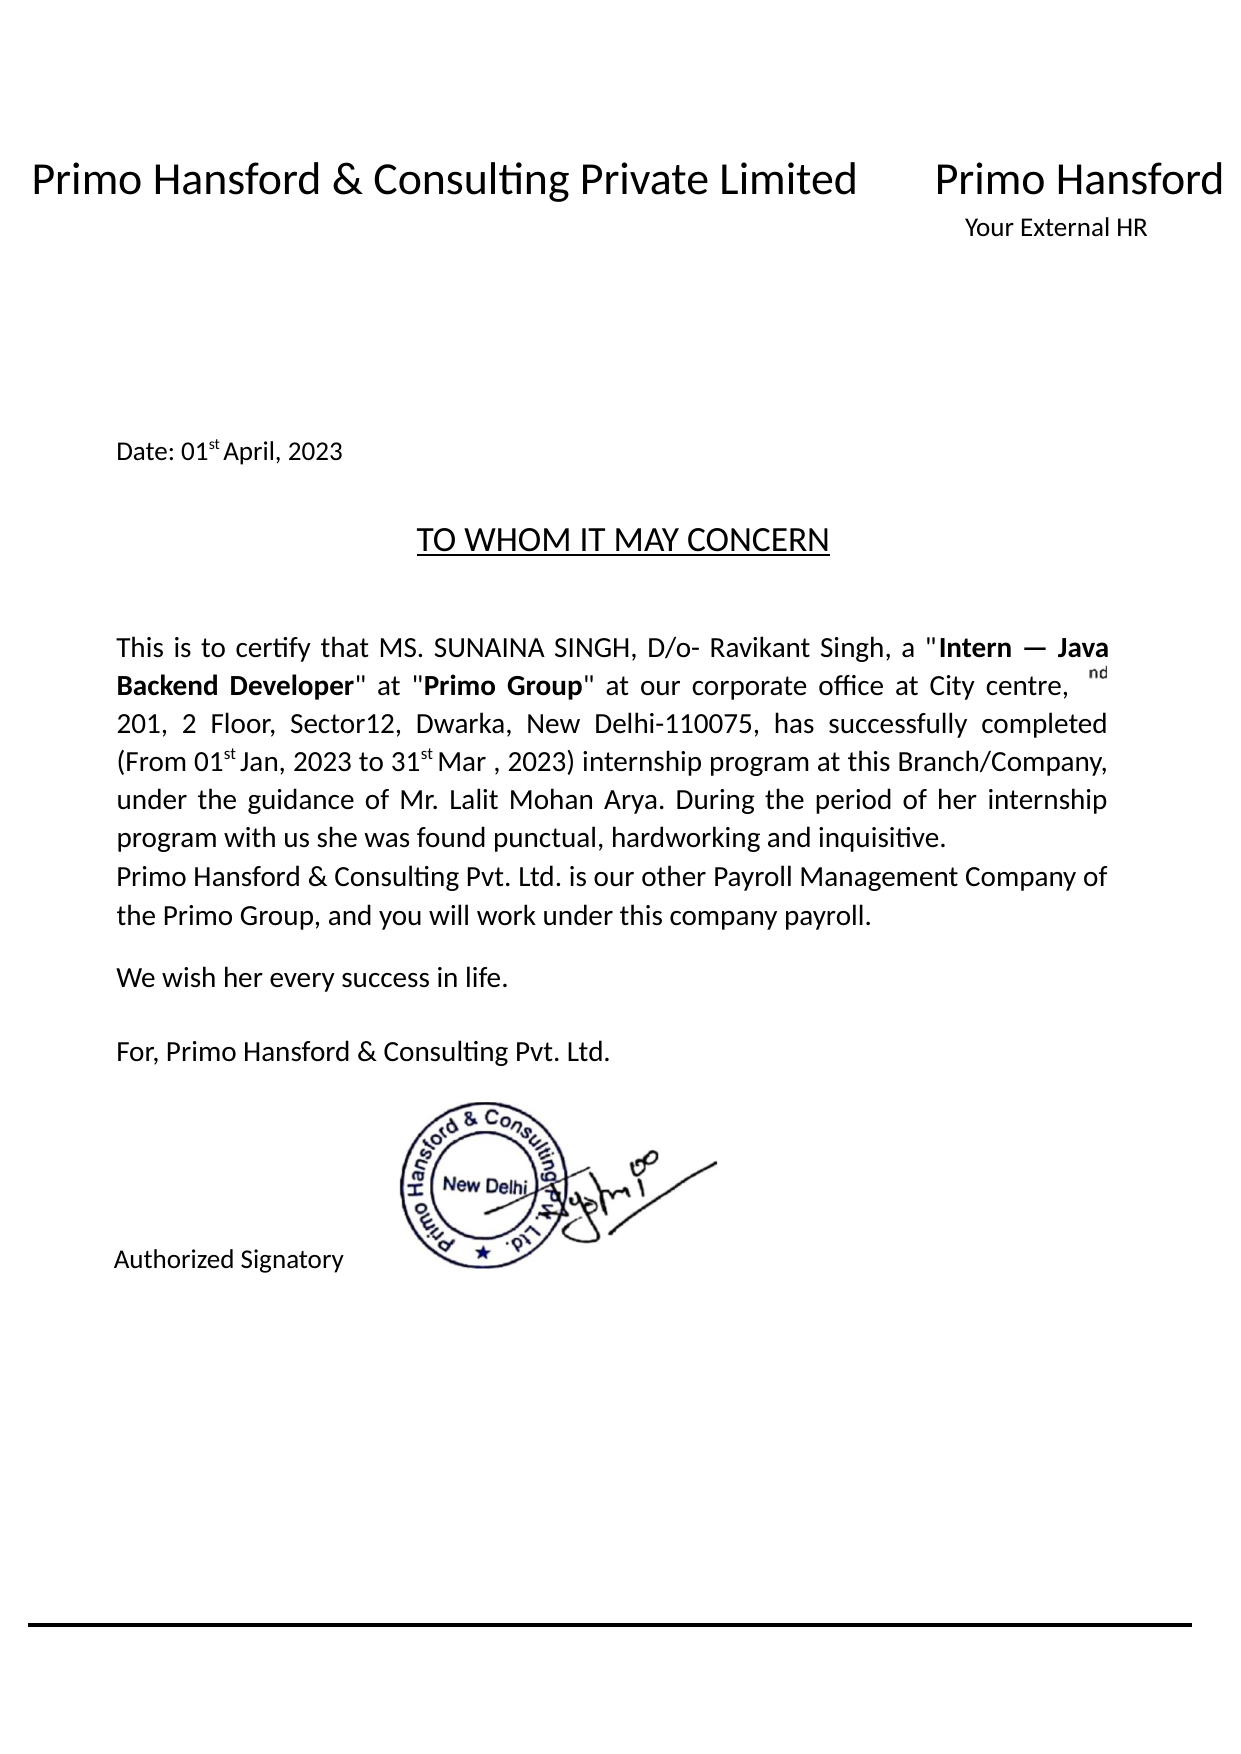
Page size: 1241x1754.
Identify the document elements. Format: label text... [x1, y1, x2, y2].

picture [1089, 665, 1108, 679]
text Date: 01st April, 2023 [116, 434, 1225, 467]
picture [399, 1102, 718, 1269]
text Primo Hansford & Consulting Pvt. Ltd. is our other Payroll Management Company of the Primo Group, and you will work under this company payroll. [116, 858, 1109, 932]
text This is to certify that MS. SUNAINA SINGH, D/o- Ravikant Singh, a "Intern — Java Backend Developer" at "Primo Group" at our corporate office at City centre, 201, 2 Floor, Sector12, Dwarka, New Delhi-110075, has successfully completed (From 01st Jan, 2023 to 31st Mar , 2023) internship program at this Branch/Company, under the guidance of Mr. Lalit Mohan Arya. During the period of her internship program with us she was found punctual, hardworking and inquisitive. [116, 629, 1109, 854]
text Your External HR [31, 210, 1148, 243]
text Primo Hansford & Consulting Private Limited Primo Hansford [31, 150, 1225, 206]
text For, Primo Hansford & Consulting Pvt. Ltd. [116, 1033, 1109, 1069]
subtitle TO WHOM IT MAY CONCERN [31, 517, 1215, 560]
text We wish her every success in life. [116, 959, 1109, 994]
